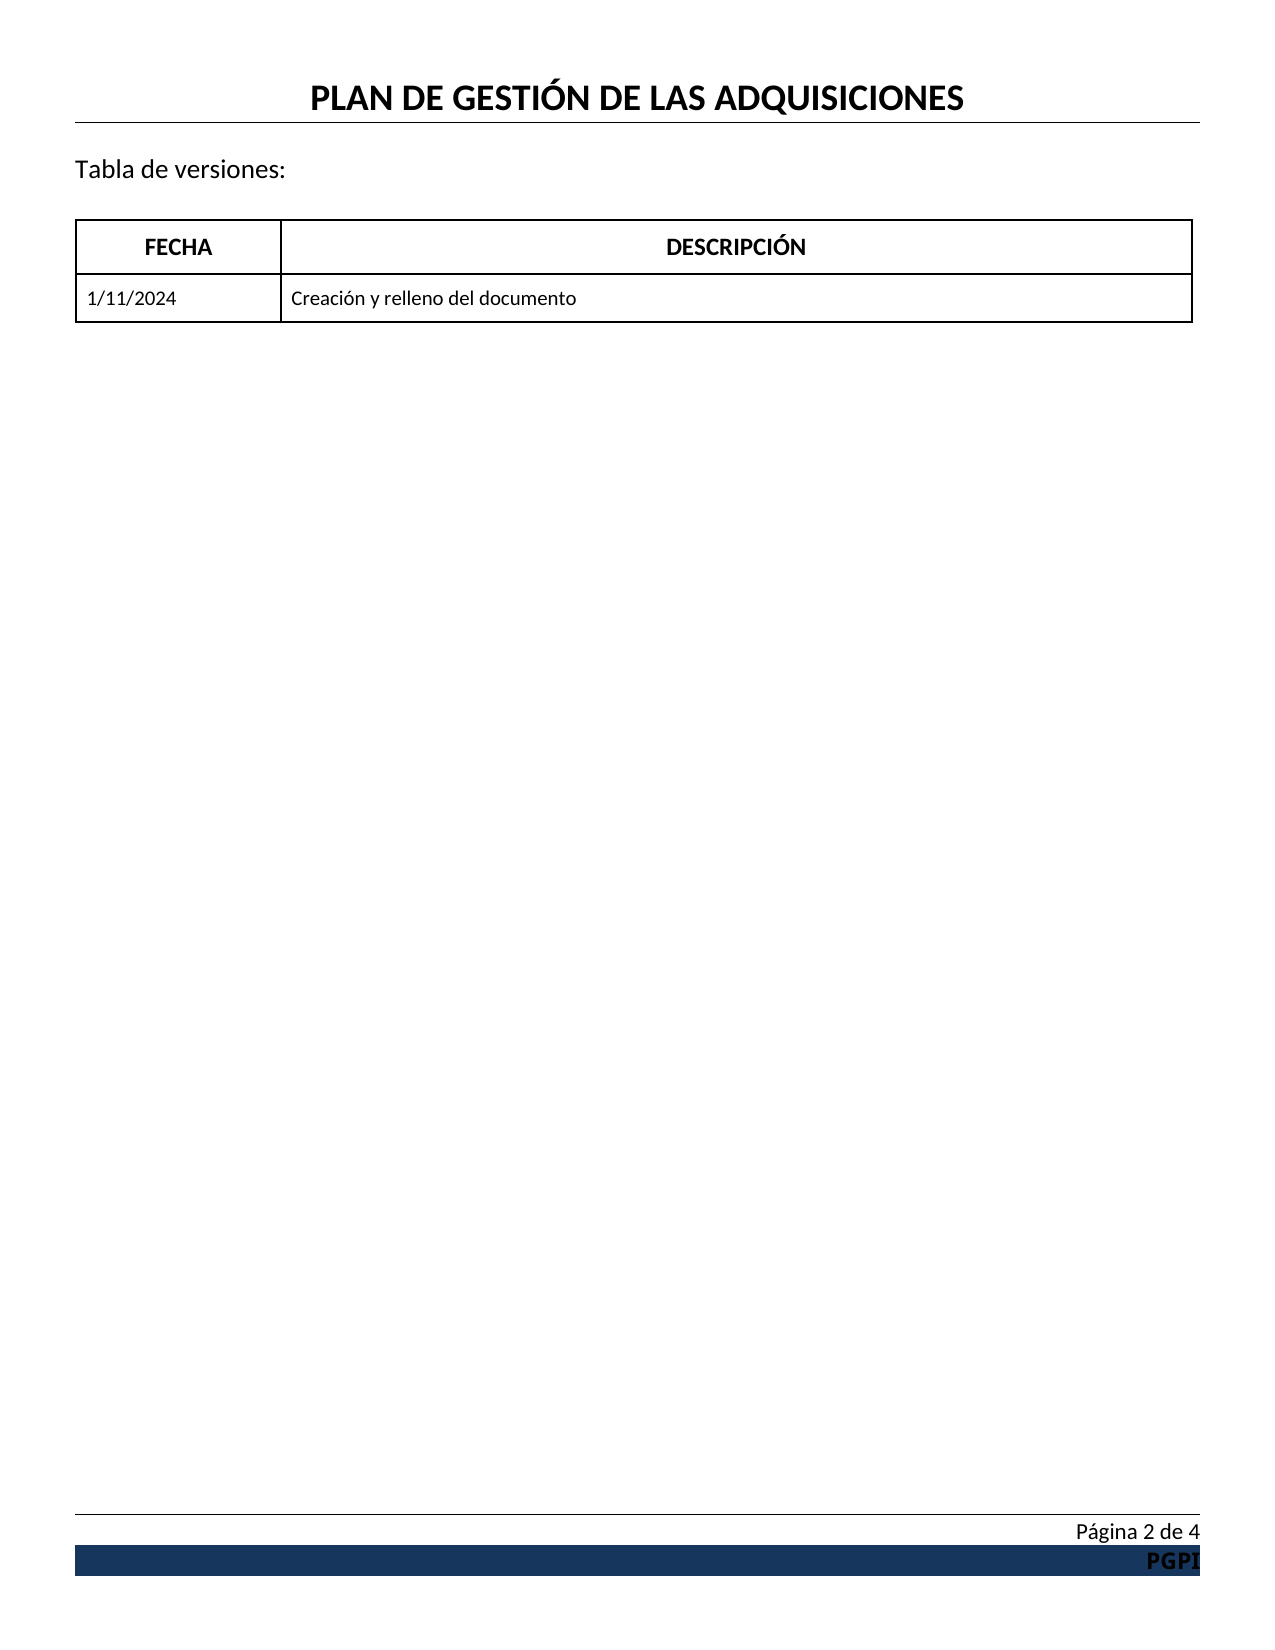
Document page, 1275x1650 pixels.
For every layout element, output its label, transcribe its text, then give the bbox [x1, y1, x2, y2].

text Tabla de versiones: [75, 152, 1200, 185]
table_header FECHA [77, 221, 280, 272]
table_cell Creación y relleno del documento [282, 275, 1191, 321]
table_cell 1/11/2024 [77, 275, 280, 321]
table_header DESCRIPCIÓN [282, 221, 1191, 272]
